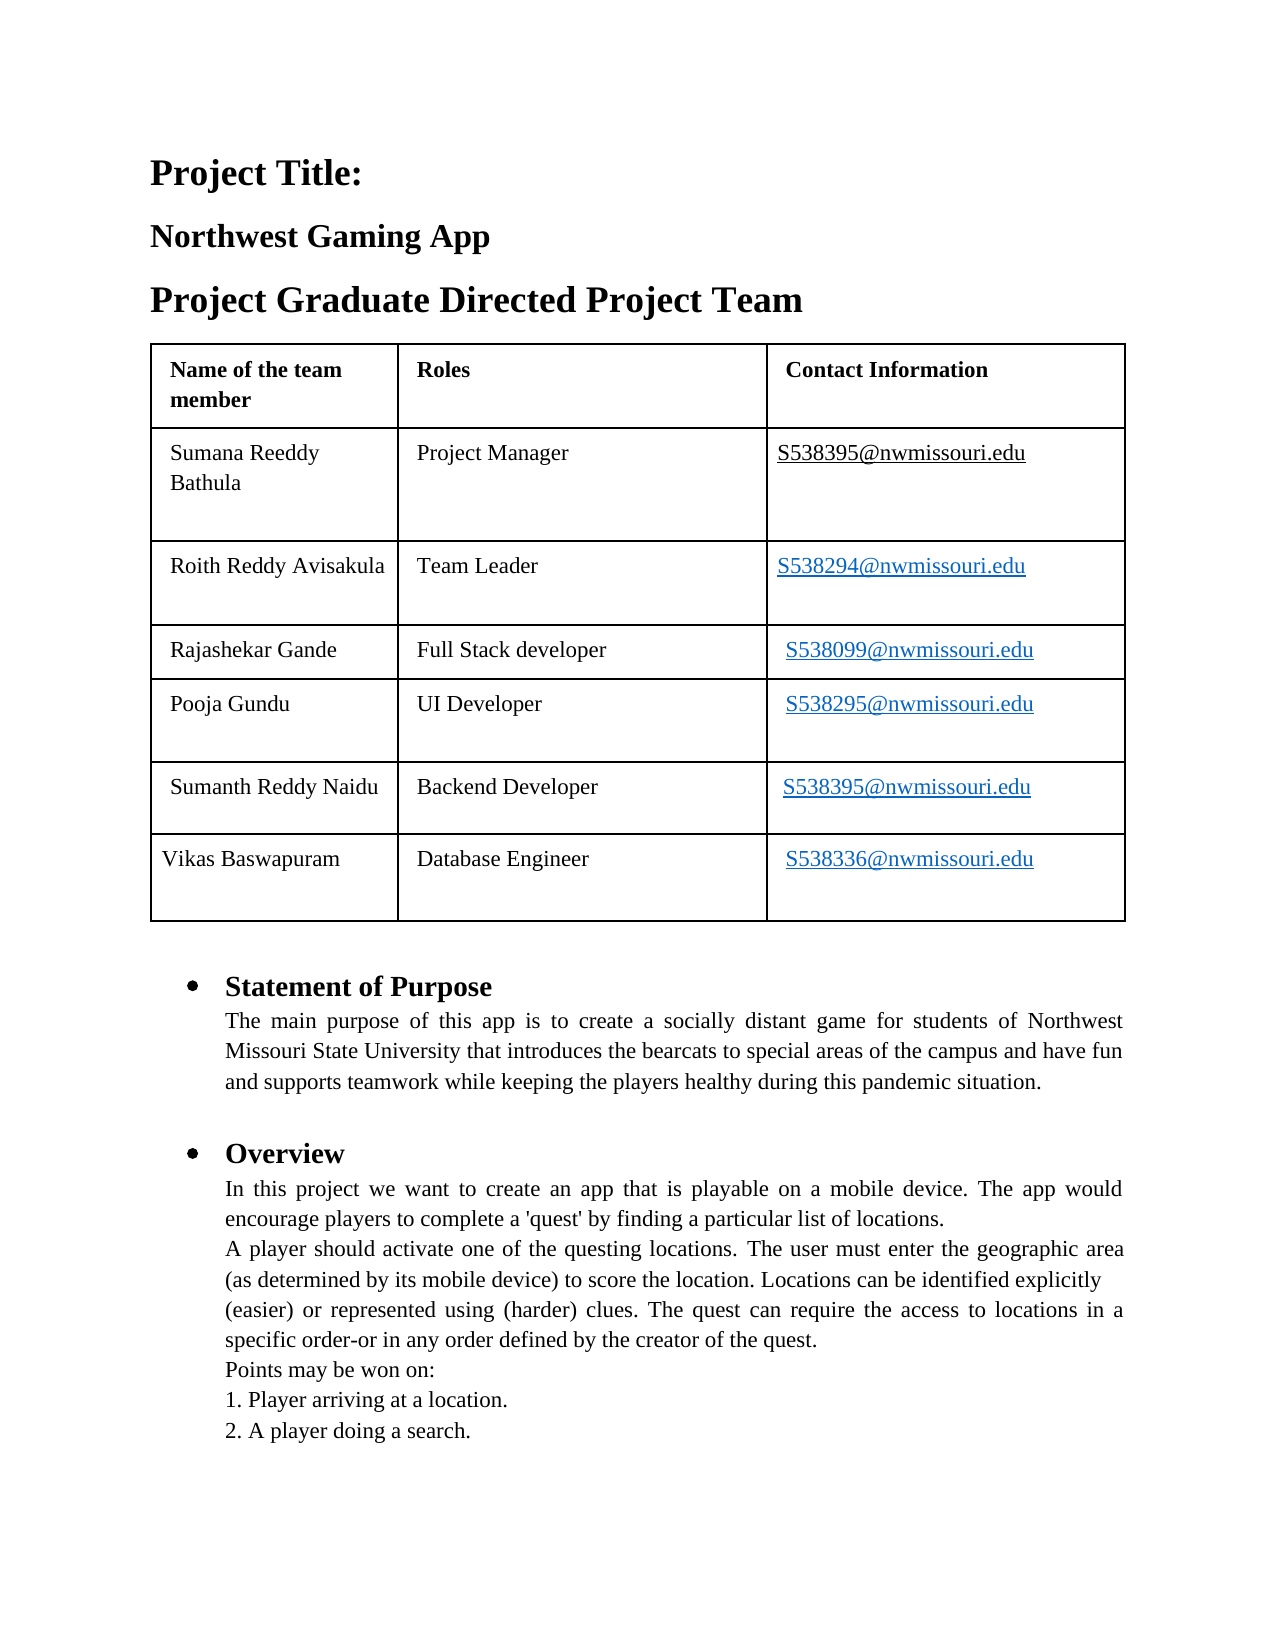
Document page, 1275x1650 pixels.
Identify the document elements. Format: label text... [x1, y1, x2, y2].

list Overview [187, 1136, 1125, 1170]
table_cell UI Developer [399, 680, 766, 761]
table_cell Pooja Gundu [152, 680, 397, 761]
table_cell Project Manager [399, 429, 766, 540]
list Points may be won on: [225, 1356, 1125, 1383]
table_cell Sumanth Reddy Naidu [152, 763, 397, 833]
table_cell S538295@nwmissouri.edu [768, 680, 1124, 761]
table_cell S538395@nwmissouri.edu [768, 429, 1124, 540]
list (easier) or represented using (harder) clues. The quest can require the access to locations in a specific order-or in any order defined by the creator of the quest. [225, 1296, 1125, 1352]
table_cell S538336@nwmissouri.edu [768, 835, 1124, 920]
list 2. A player doing a search. [225, 1417, 1125, 1443]
table_cell Vikas Baswapuram [152, 835, 397, 920]
table_cell Team Leader [399, 542, 766, 623]
list A player should activate one of the questing locations. The user must enter the geographic area (as determined by its mobile device) to score the location. Locations can be identified explicitly [225, 1236, 1125, 1292]
table_cell Rajashekar Gande [152, 626, 397, 678]
table_cell Backend Developer [399, 763, 766, 833]
text Northwest Gaming App [150, 216, 1125, 254]
table_cell S538395@nwmissouri.edu [768, 763, 1124, 833]
list The main purpose of this app is to create a socially distant game for students of Northwest Missouri State University that introduces the bearcats to special areas of the campus and have fun and supports teamwork while keeping the players healthy during this pandemic situation. [225, 1007, 1125, 1094]
table_cell Database Engineer [399, 835, 766, 920]
text Project Title: [150, 150, 1125, 193]
table_cell S538294@nwmissouri.edu [768, 542, 1124, 623]
list In this project we want to create an app that is playable on a mobile device. The app would encourage players to complete a 'quest' by finding a particular list of locations. [225, 1175, 1125, 1232]
table_header Roles [399, 345, 766, 427]
table_cell Full Stack developer [399, 626, 766, 678]
table_cell Sumana Reeddy Bathula [152, 429, 397, 540]
table_header Contact Information [768, 345, 1124, 427]
table_cell Roith Reddy Avisakula [152, 542, 397, 623]
text Project Graduate Directed Project Team [150, 277, 1125, 320]
list Statement of Purpose [187, 969, 1125, 1002]
list 1. Player arriving at a location. [225, 1387, 1125, 1413]
table_header Name of the team member [152, 345, 397, 427]
table_cell S538099@nwmissouri.edu [768, 626, 1124, 678]
